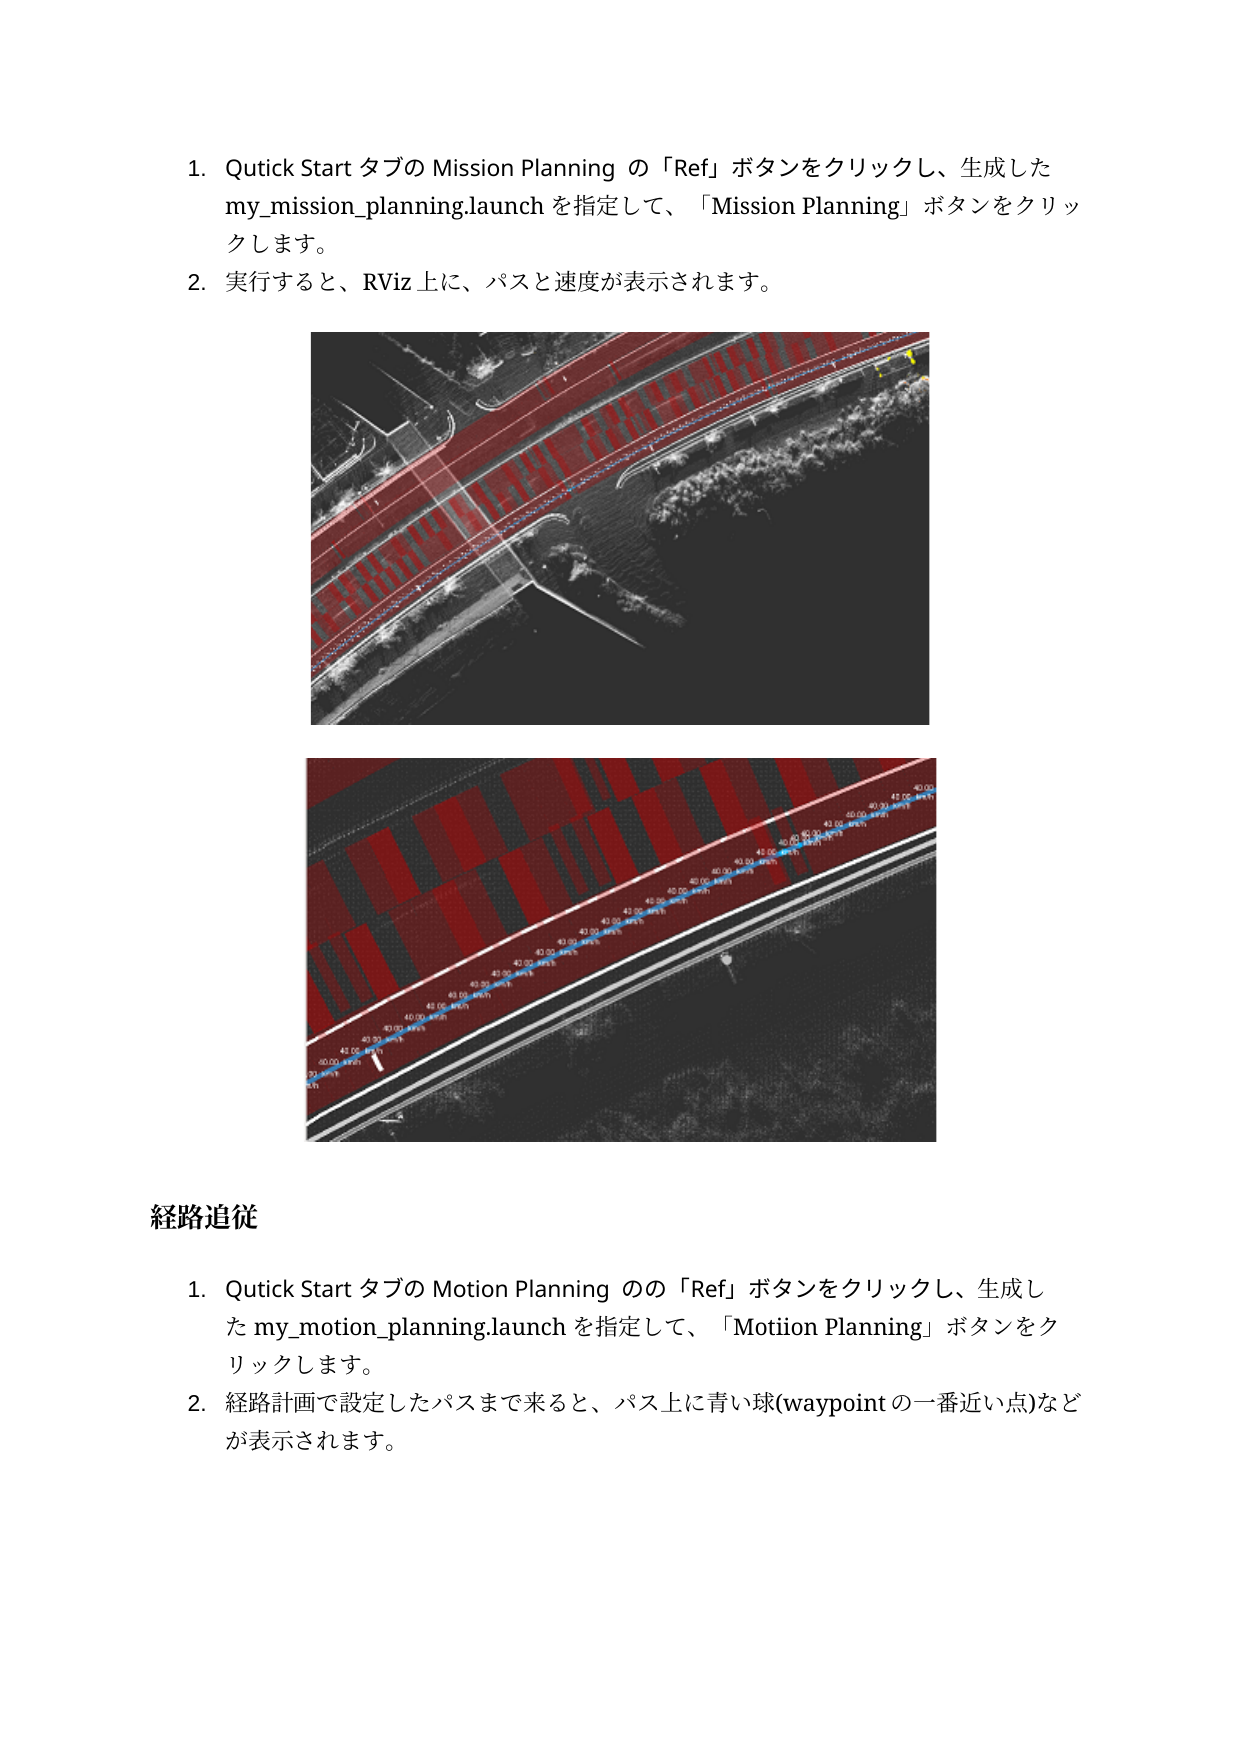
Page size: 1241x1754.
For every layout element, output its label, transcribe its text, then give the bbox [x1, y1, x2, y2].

list Qutick Start タブの Mission Planning の「Ref」ボタンをクリックし、生成したmy_mission_planning.launch を指定して、「Mission Planning」ボタンをクリックします。 [187, 150, 1090, 259]
picture [310, 332, 930, 725]
picture [303, 758, 937, 1142]
list Qutick Start タブの Motion Planning のの「Ref」ボタンをクリックし、生成した my_motion_planning.launch を指定して、「Motiion Planning」ボタンをクリックします。 [187, 1271, 1090, 1380]
subtitle 経路追従 [150, 1196, 1090, 1235]
list 経路計画で設定したパスまで来ると、パス上に青い球(waypointの一番近い点)などが表示されます。 [187, 1385, 1090, 1456]
list 実行すると、RViz上に、パスと速度が表示されます。 [187, 264, 1090, 297]
